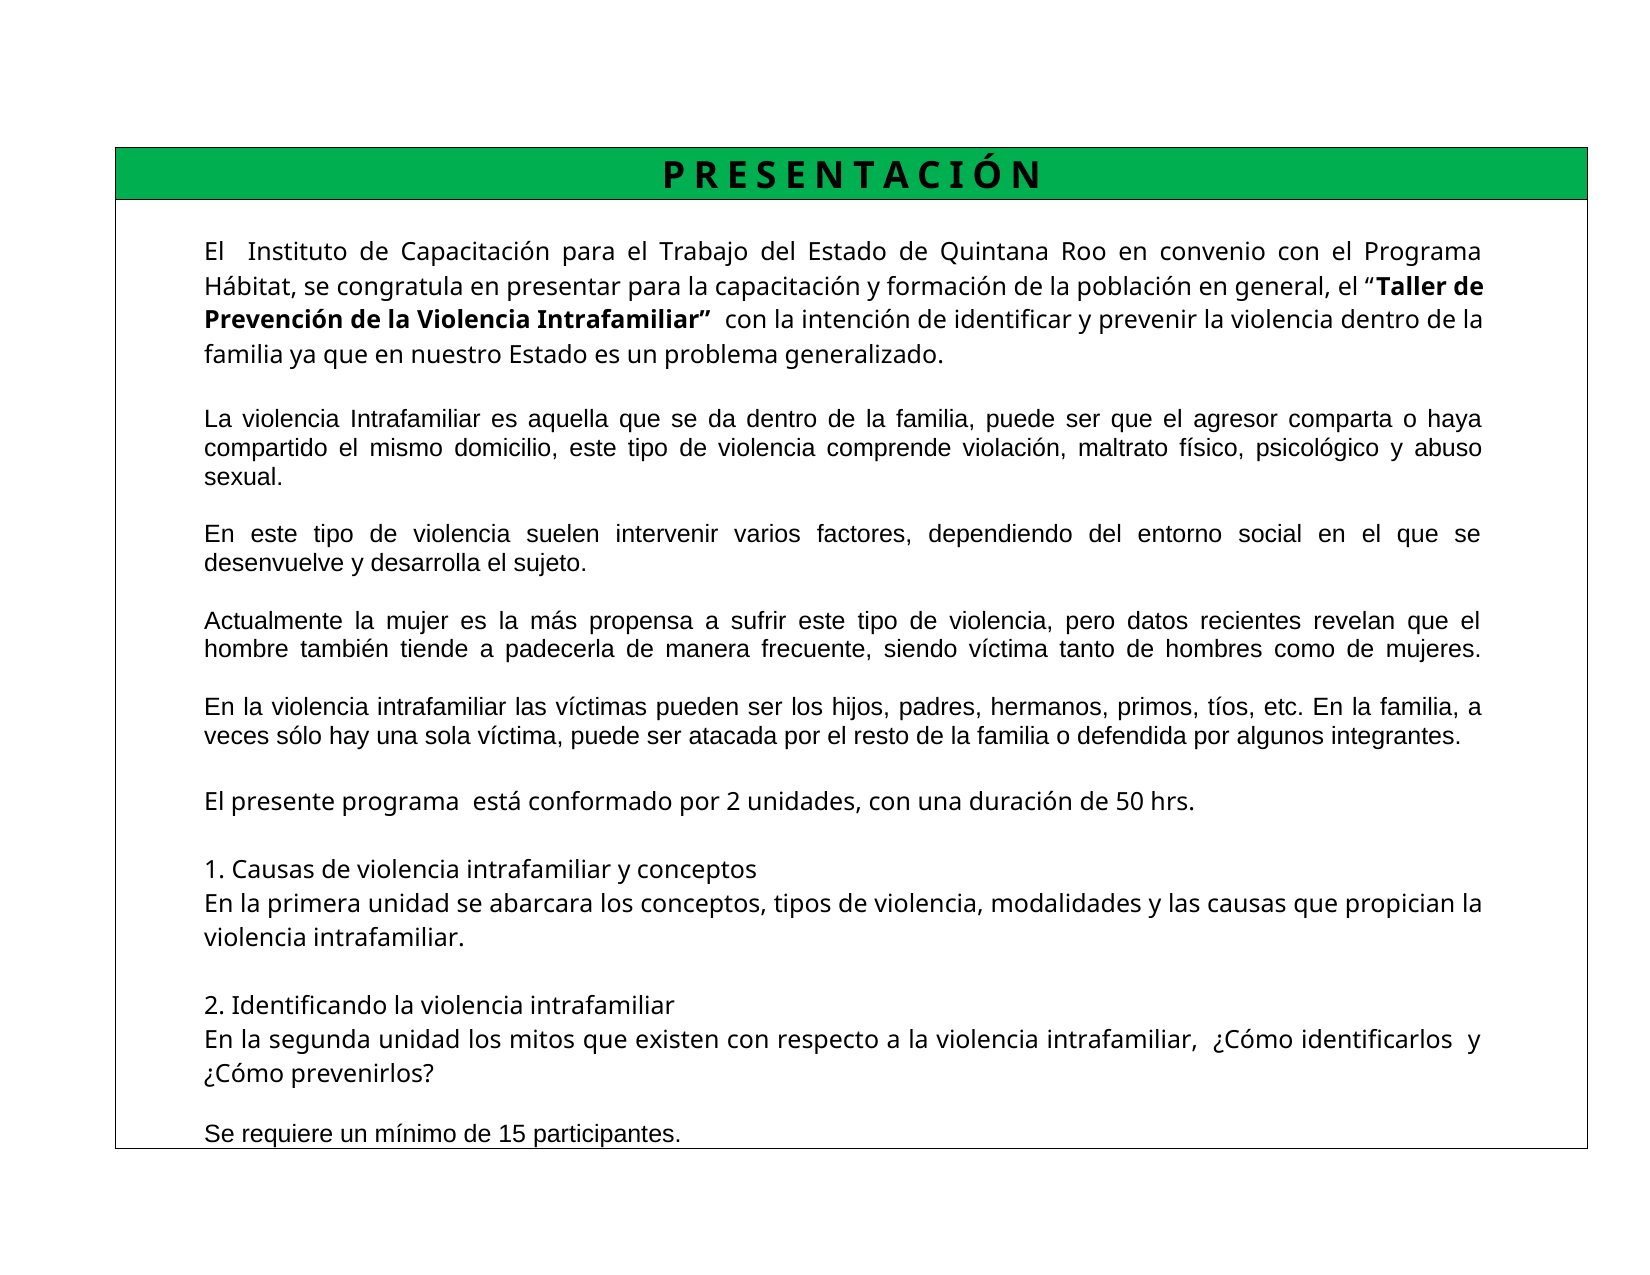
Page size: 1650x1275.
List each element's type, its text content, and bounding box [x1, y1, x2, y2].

table_cell El Instituto de Capacitación para el Trabajo del Estado de Quintana Roo en convenio con el Programa Hábitat, se congratula en presentar para la capacitación y formación de la población en general, el “Taller de Prevención de la Violencia Intrafamiliar” con la intención de identificar y prevenir la violencia dentro de la familia ya que en nuestro Estado es un problema generalizado. La violencia Intrafamiliar es aquella que se da dentro de la familia, puede ser que el agresor comparta o haya compartido el mismo domicilio, este tipo de violencia comprende violación, maltrato físico, psicológico y abuso sexual. En este tipo de violencia suelen intervenir varios factores, dependiendo del entorno social en el que se desenvuelve y desarrolla el sujeto. Actualmente la mujer es la más propensa a sufrir este tipo de violencia, pero datos recientes revelan que el hombre también tiende a padecerla de manera frecuente, siendo víctima tanto de hombres como de mujeres. En la violencia intrafamiliar las víctimas pueden ser los hijos, padres, hermanos, primos, tíos, etc. En la familia, a veces sólo hay una sola víctima, puede ser atacada por el resto de la familia o defendida por algunos integrantes. El presente programa está conformado por 2 unidades, con una duración de 50 hrs. 1. Causas de violencia intrafamiliar y conceptos En la primera unidad se abarcara los conceptos, tipos de violencia, modalidades y las causas que propician la violencia intrafamiliar. 2. Identificando la violencia intrafamiliar En la segunda unidad los mitos que existen con respecto a la violencia intrafamiliar, ¿Cómo identificarlos y ¿Cómo prevenirlos? Se requiere un mínimo de 15 participantes. [116, 200, 1587, 1147]
table_header PRESENTACIÓN [116, 148, 1587, 199]
